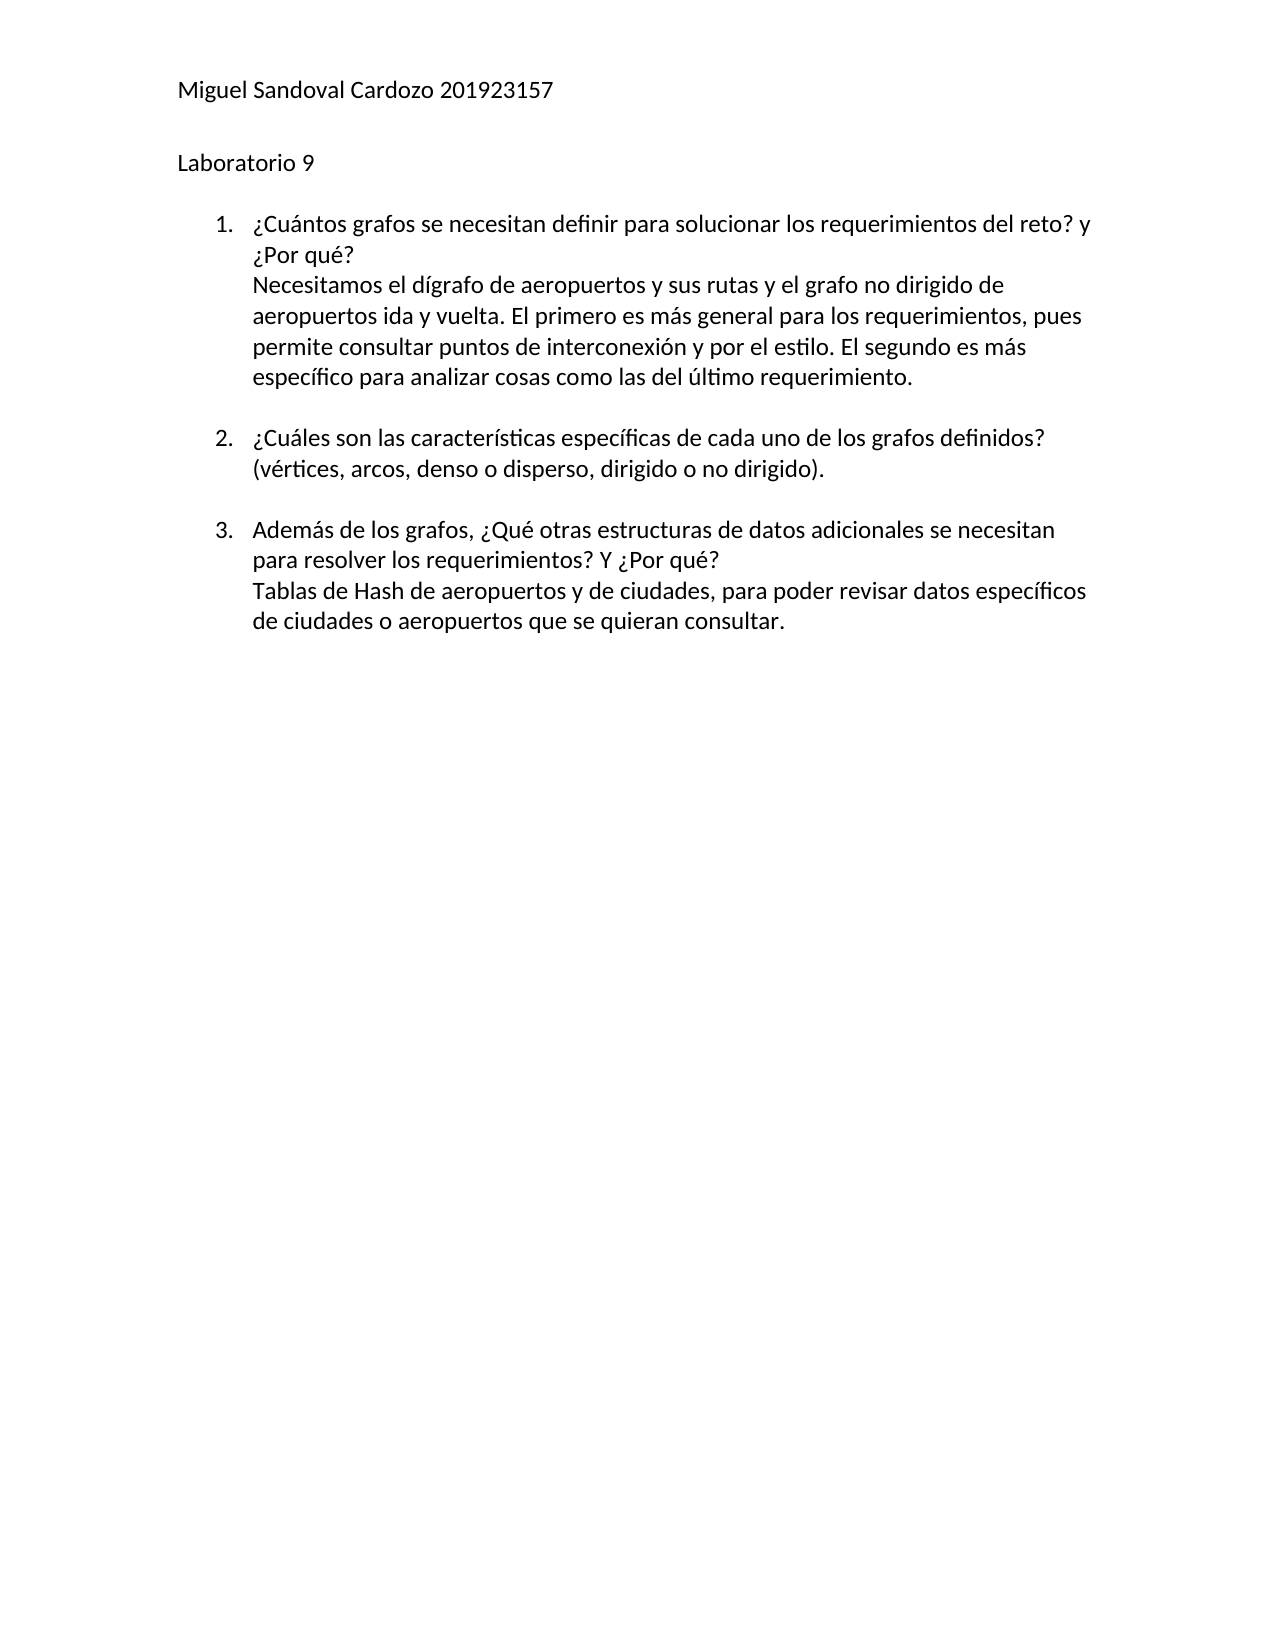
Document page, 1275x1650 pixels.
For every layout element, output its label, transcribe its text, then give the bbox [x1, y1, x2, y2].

list Además de los grafos, ¿Qué otras estructuras de datos adicionales se necesitan para resolver los requerimientos? Y ¿Por qué? [215, 514, 1098, 575]
list Tablas de Hash de aeropuertos y de ciudades, para poder revisar datos específicos de ciudades o aeropuertos que se quieran consultar. [252, 575, 1098, 636]
list ¿Cuáles son las características específicas de cada uno de los grafos definidos? (vértices, arcos, denso o disperso, dirigido o no dirigido). [215, 422, 1098, 483]
list ¿Cuántos grafos se necesitan definir para solucionar los requerimientos del reto? y ¿Por qué? [215, 209, 1098, 270]
list Necesitamos el dígrafo de aeropuertos y sus rutas y el grafo no dirigido de aeropuertos ida y vuelta. El primero es más general para los requerimientos, pues permite consultar puntos de interconexión y por el estilo. El segundo es más específico para analizar cosas como las del último requerimiento. [252, 270, 1098, 392]
text Laboratorio 9 [177, 148, 1098, 178]
